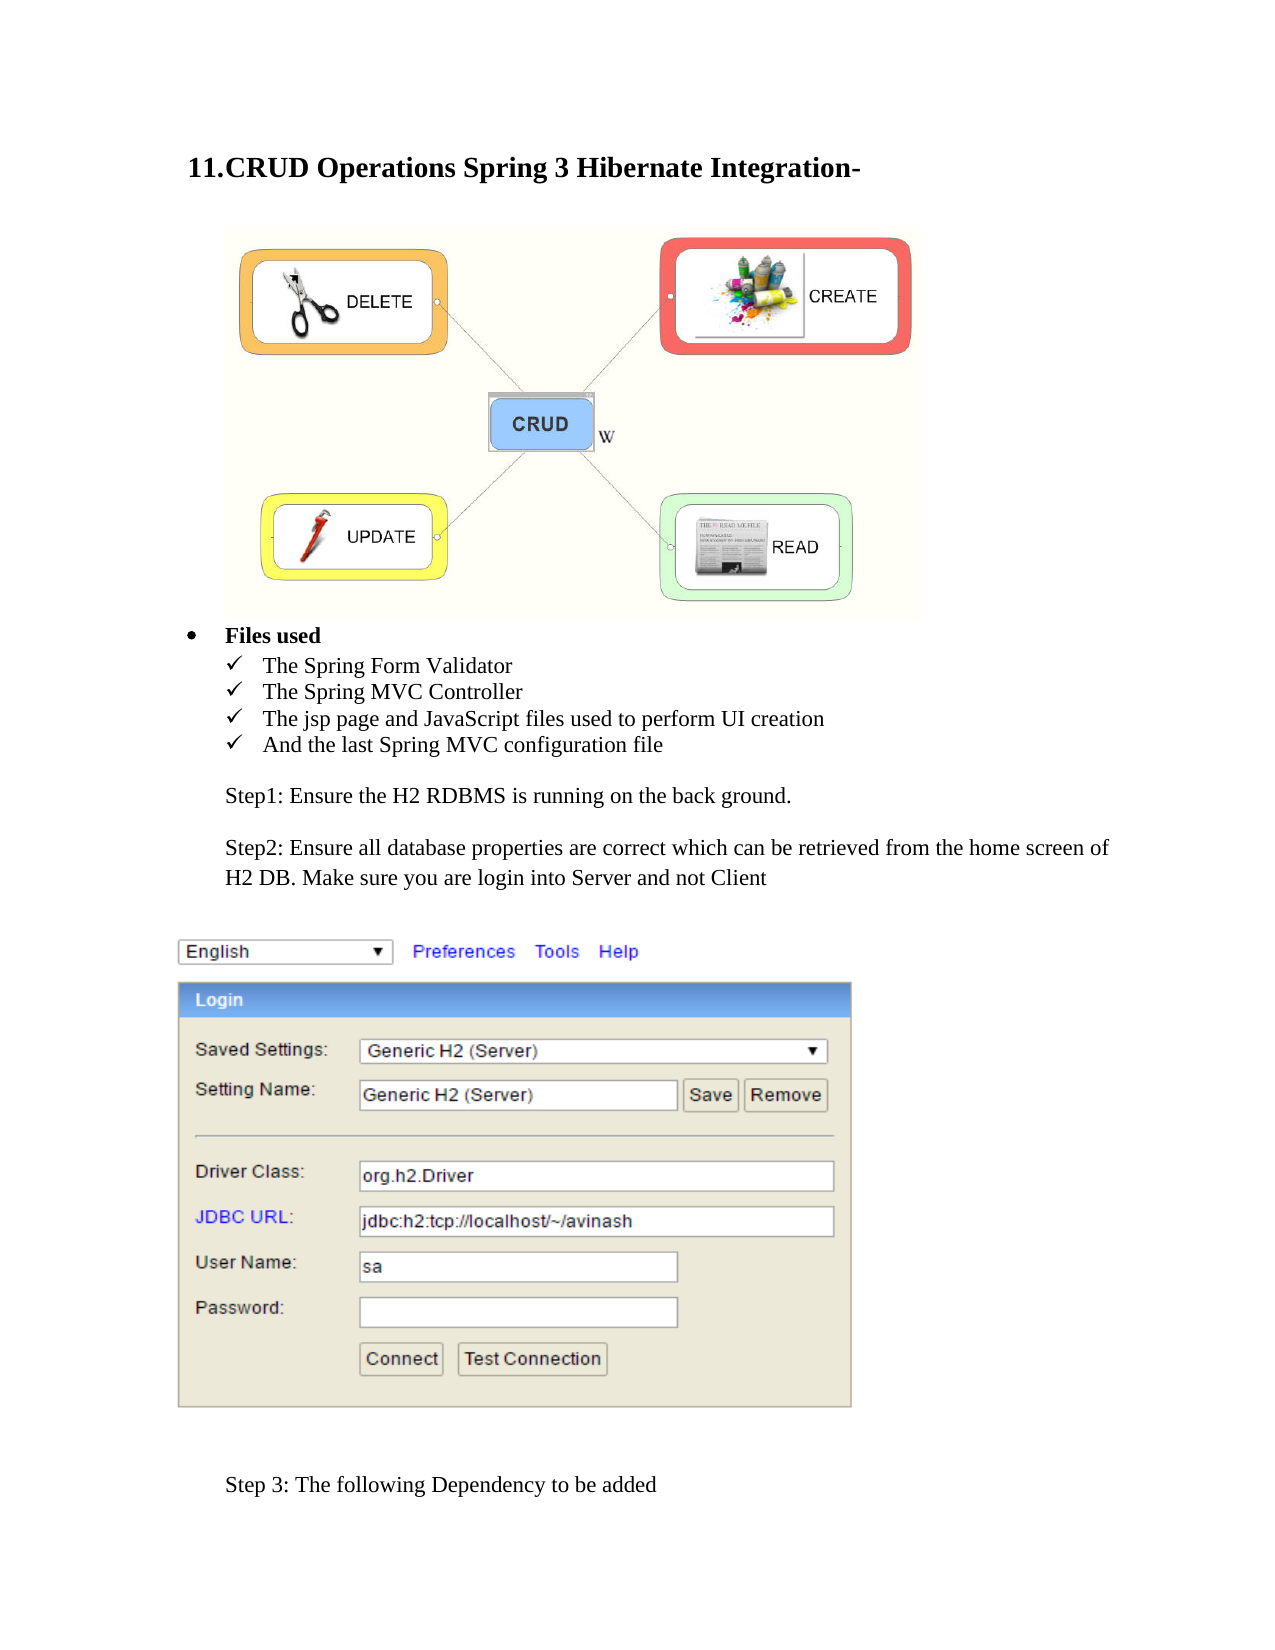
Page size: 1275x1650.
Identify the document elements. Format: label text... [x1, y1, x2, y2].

picture [150, 914, 899, 1446]
list The jsp page and JavaScript files used to perform UI creation [225, 705, 1125, 731]
list And the last Spring MVC configuration file [225, 731, 1125, 757]
list The Spring Form Validator [225, 652, 1125, 678]
list The Spring MVC Controller [225, 678, 1125, 705]
list Files used [187, 622, 1125, 648]
text Step1: Ensure the H2 RDBMS is running on the back ground. [225, 782, 1125, 809]
picture [225, 227, 922, 618]
list Step 3: The following Dependency to be added [225, 1471, 1125, 1497]
text Step2: Ensure all database properties are correct which can be retrieved from the home screen of H2 DB. Make sure you are login into Server and not Client [225, 833, 1125, 890]
list CRUD Operations Spring 3 Hibernate Integration- [187, 150, 1125, 183]
